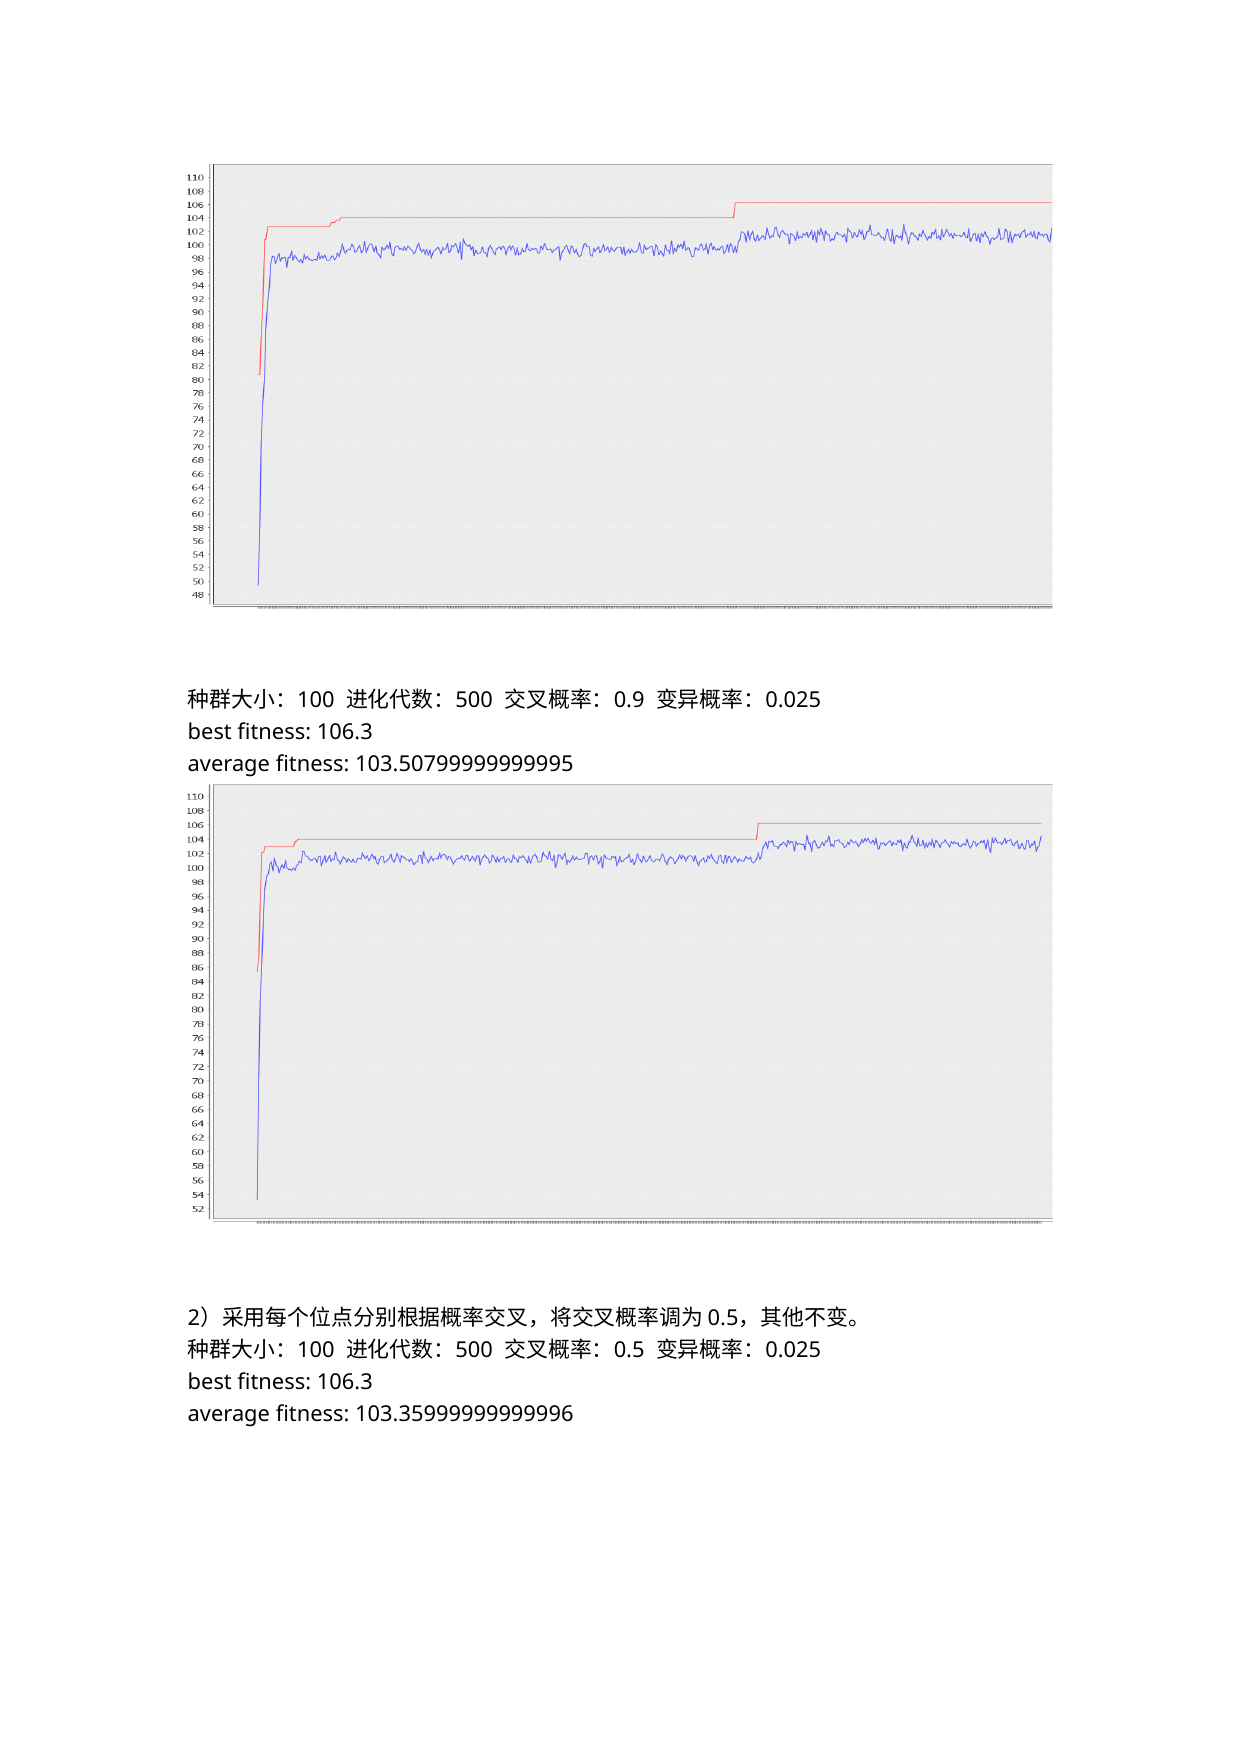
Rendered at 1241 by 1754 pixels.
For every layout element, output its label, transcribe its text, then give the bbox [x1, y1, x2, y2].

text best fitness: 106.3 [187, 714, 1053, 747]
text 种群大小：100 进化代数：500 交叉概率：0.9 变异概率：0.025 [187, 682, 1053, 714]
text 种群大小：100 进化代数：500 交叉概率：0.5 变异概率：0.025 [187, 1332, 1053, 1364]
text 2）采用每个位点分别根据概率交叉，将交叉概率调为0.5，其他不变。 [187, 1299, 1053, 1332]
picture [187, 779, 1053, 1232]
text average fitness: 103.35999999999996 [187, 1397, 1053, 1429]
picture [187, 162, 1053, 609]
text average fitness: 103.50799999999995 [187, 747, 1053, 779]
text best fitness: 106.3 [187, 1364, 1053, 1397]
